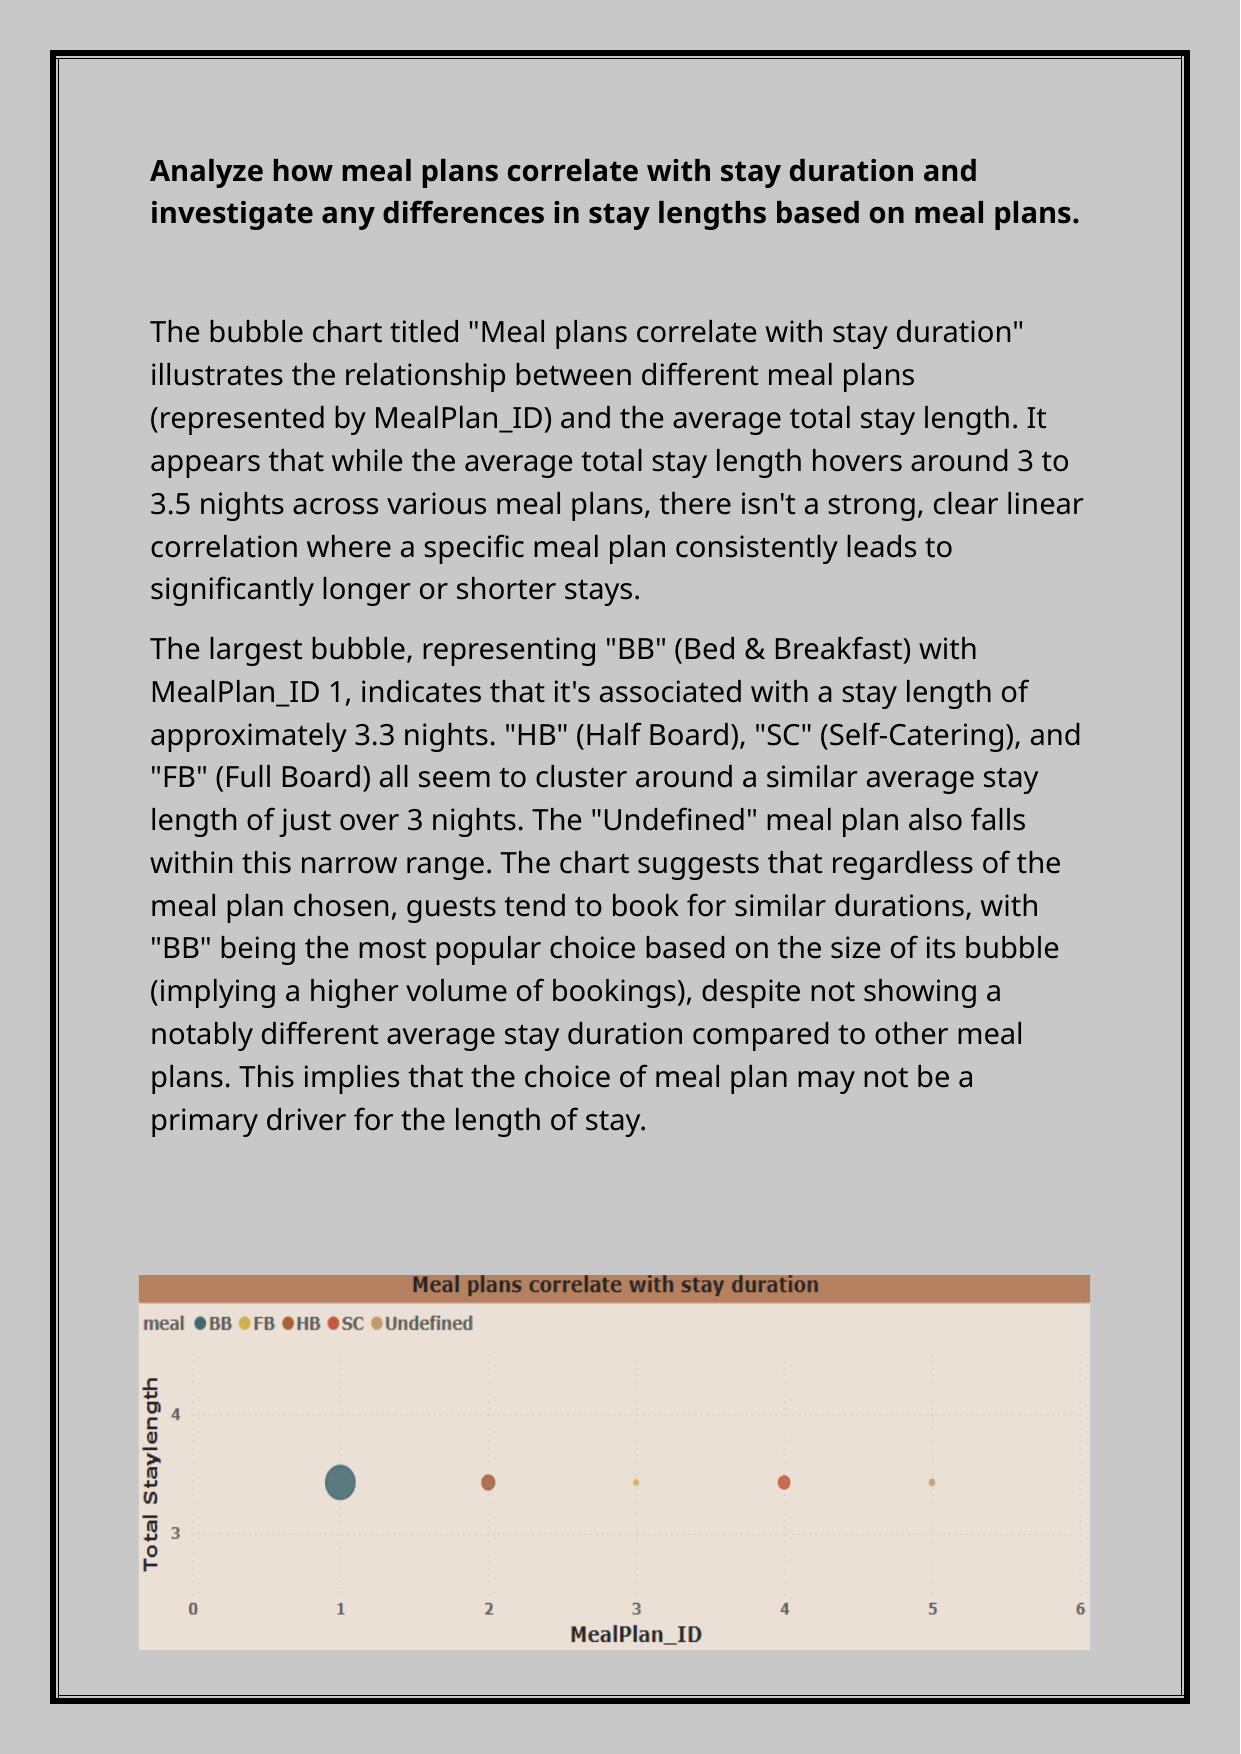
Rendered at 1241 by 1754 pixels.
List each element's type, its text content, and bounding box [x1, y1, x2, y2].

text Analyze how meal plans correlate with stay duration and investigate any differences in stay lengths based on meal plans. [150, 150, 1090, 232]
text The largest bubble, representing "BB" (Bed & Breakfast) with MealPlan_ID 1, indicates that it's associated with a stay length of approximately 3.3 nights. "HB" (Half Board), "SC" (Self-Catering), and "FB" (Full Board) all seem to cluster around a similar average stay length of just over 3 nights. The "Undefined" meal plan also falls within this narrow range. The chart suggests that regardless of the meal plan chosen, guests tend to book for similar durations, with "BB" being the most popular choice based on the size of its bubble (implying a higher volume of bookings), despite not showing a notably different average stay duration compared to other meal plans. This implies that the choice of meal plan may not be a primary driver for the length of stay. [150, 628, 1090, 1139]
picture [138, 1275, 1091, 1650]
text The bubble chart titled "Meal plans correlate with stay duration" illustrates the relationship between different meal plans (represented by MealPlan_ID) and the average total stay length. It appears that while the average total stay length hovers around 3 to 3.5 nights across various meal plans, there isn't a strong, clear linear correlation where a specific meal plan consistently leads to significantly longer or shorter stays. [150, 312, 1090, 608]
